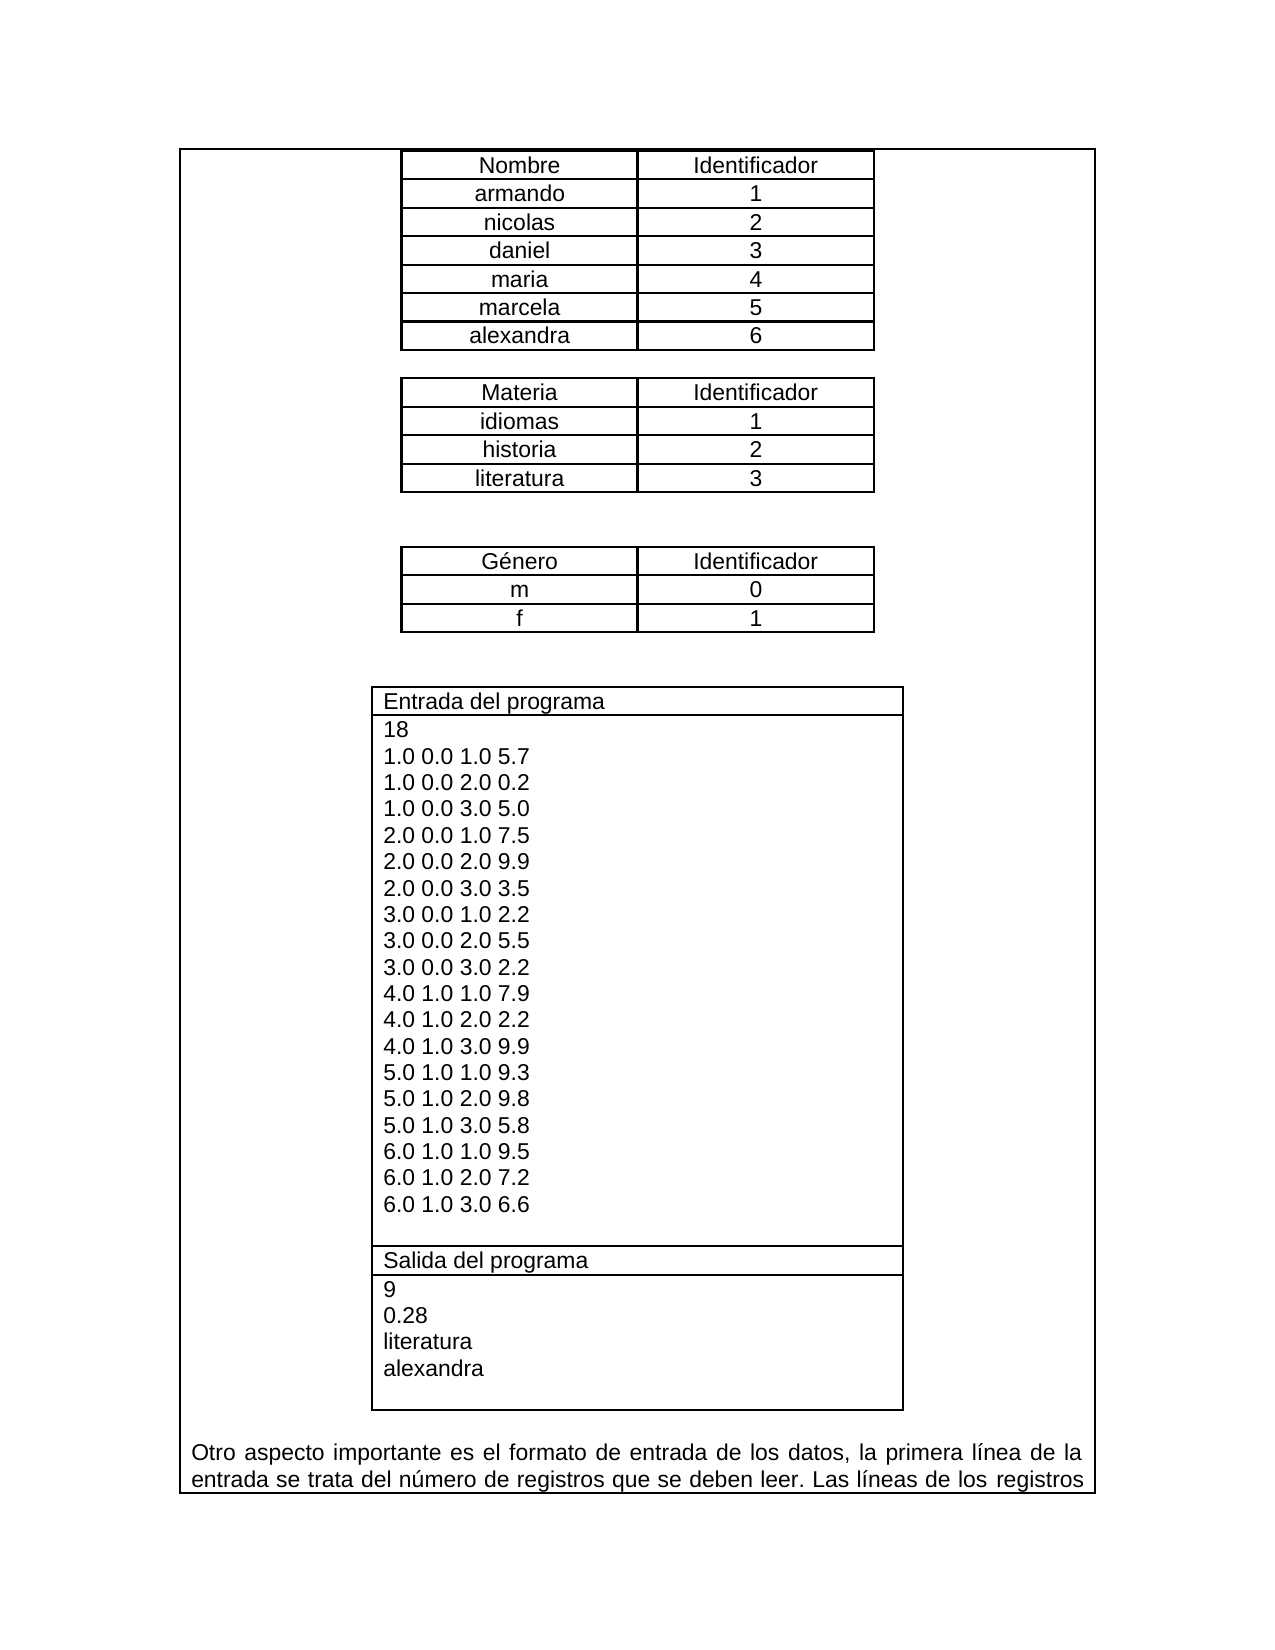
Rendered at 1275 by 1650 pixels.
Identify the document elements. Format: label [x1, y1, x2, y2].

table_cell [181, 150, 1094, 1492]
